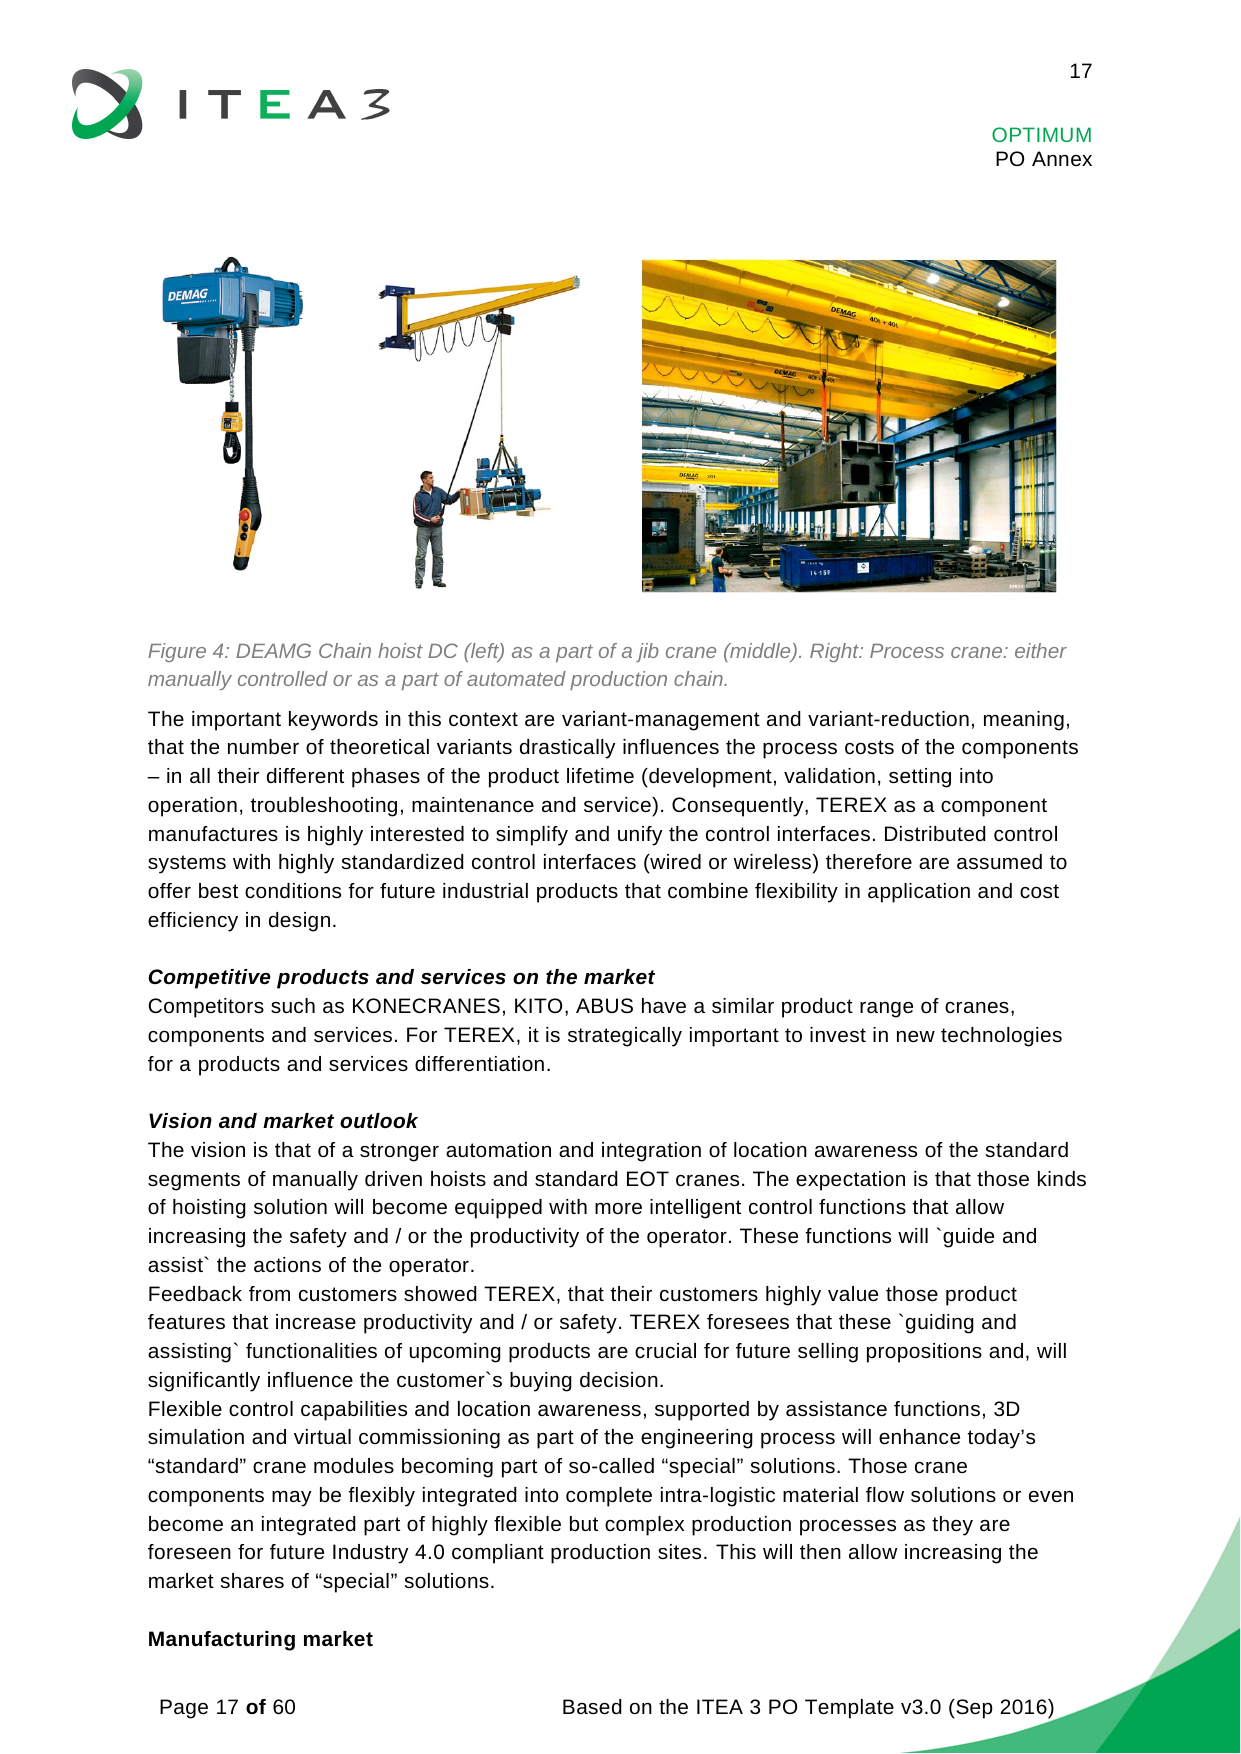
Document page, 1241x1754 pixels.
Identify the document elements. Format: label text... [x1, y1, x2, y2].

text The important keywords in this context are variant-management and variant-reduction, meaning, that the number of theoretical variants drastically influences the process costs of the components – in all their different phases of the product lifetime (development, validation, setting into operation, troubleshooting, maintenance and service). Consequently, TEREX as a component manufactures is highly interested to simplify and unify the control interfaces. Distributed control systems with highly standardized control interfaces (wired or wireless) therefore are assumed to offer best conditions for future industrial products that combine flexibility in application and cost efficiency in design. [148, 706, 1092, 932]
picture [641, 259, 1057, 593]
picture [147, 247, 324, 593]
text Competitors such as KONECRANES, KITO, ABUS have a similar product range of cranes, components and services. For TEREX, it is strategically important to invest in new technologies for a products and services differentiation. [148, 994, 1092, 1075]
picture [344, 251, 623, 599]
text Figure 4: DEAMG Chain hoist DC (left) as a part of a jib crane (middle). Right: Process crane: either manually controlled or as a part of automated production chain. [148, 639, 1092, 690]
text Competitive products and services on the market [148, 965, 1092, 989]
picture [0, 0, 442, 198]
text Feedback from customers showed TEREX, that their customers highly value those product features that increase productivity and / or safety. TEREX foresees that these `guiding and assisting` functionalities of upcoming products are crucial for future selling propositions and, will significantly influence the customer`s buying decision. [148, 1281, 1092, 1392]
text The vision is that of a stronger automation and integration of location awareness of the standard segments of manually driven hoists and standard EOT cranes. The expectation is that those kinds of hoisting solution will become equipped with more intelligent control functions that allow increasing the safety and / or the productivity of the operator. These functions will `guide and assist` the actions of the operator. [148, 1138, 1092, 1277]
text Flexible control capabilities and location awareness, supported by assistance functions, 3D simulation and virtual commissioning as part of the engineering process will enhance today’s “standard” crane modules becoming part of so-called “special” solutions. Those crane components may be flexibly integrated into complete intra-logistic material flow solutions or even become an integrated part of highly flexible but complex production processes as they are foreseen for future Industry 4.0 compliant production sites. This will then allow increasing the market shares of “special” solutions. [148, 1396, 1092, 1593]
text Vision and market outlook [148, 1109, 1092, 1133]
picture [810, 1484, 1241, 1753]
text Manufacturing market [148, 1626, 1092, 1650]
